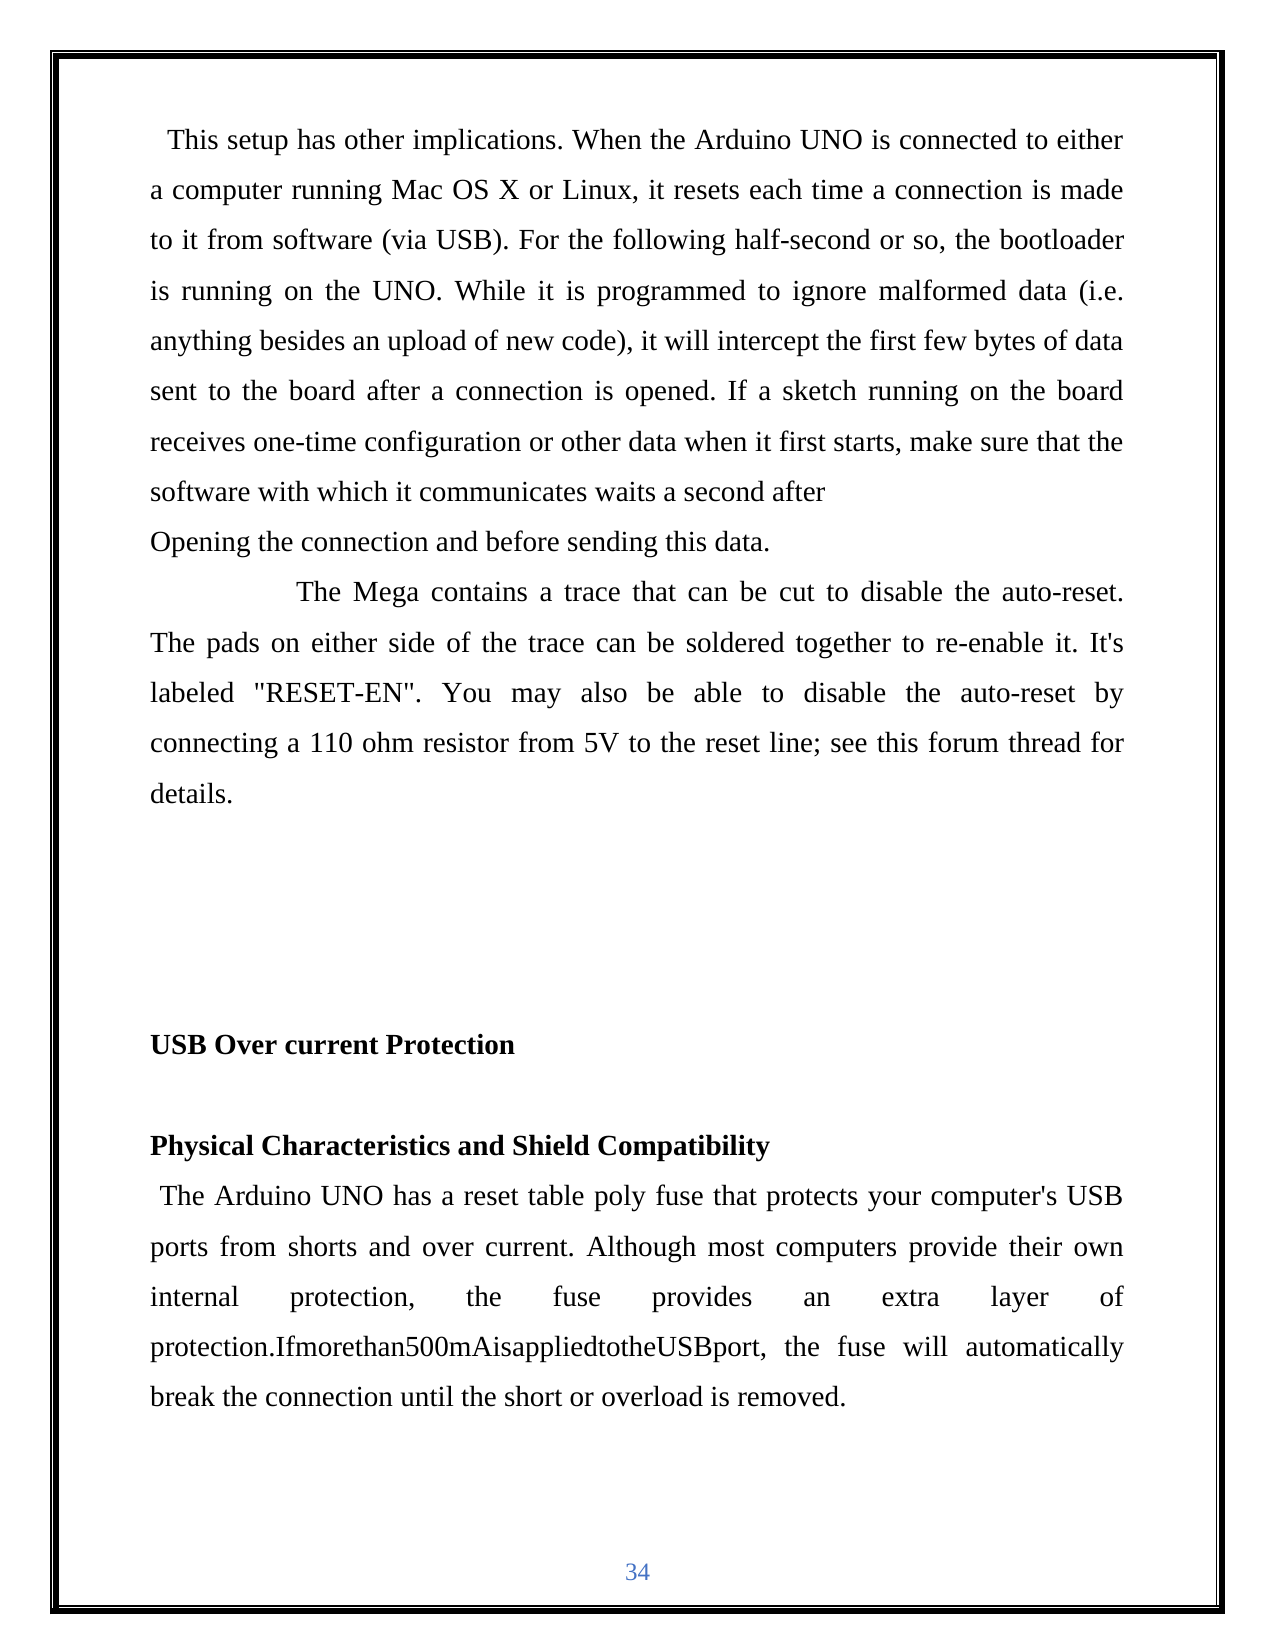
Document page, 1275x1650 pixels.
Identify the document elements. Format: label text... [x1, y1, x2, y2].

text The Arduino UNO has a reset table poly fuse that protects your computer's USB ports from shorts and over current. Although most computers provide their own internal protection, the fuse provides an extra layer of protection.Ifmorethan500mAisappliedtotheUSBport, the fuse will automatically break the connection until the short or overload is removed. [150, 1178, 1125, 1413]
text Physical Characteristics and Shield Compatibility [150, 1128, 1125, 1162]
text This setup has other implications. When the Arduino UNO is connected to either a computer running Mac OS X or Linux, it resets each time a connection is made to it from software (via USB). For the following half-second or so, the bootloader is running on the UNO. While it is programmed to ignore malformed data (i.e. anything besides an upload of new code), it will intercept the first few bytes of data sent to the board after a connection is opened. If a sketch running on the board receives one-time configuration or other data when it first starts, make sure that the software with which it communicates waits a second after [150, 122, 1125, 507]
text USB Over current Protection [150, 1027, 1125, 1061]
text The Mega contains a trace that can be cut to disable the auto-reset. The pads on either side of the trace can be soldered together to re-enable it. It's labeled "RESET-EN". You may also be able to disable the auto-reset by connecting a 110 ohm resistor from 5V to the reset line; see this forum thread for details. [150, 574, 1125, 809]
text Opening the connection and before sending this data. [150, 524, 1125, 558]
